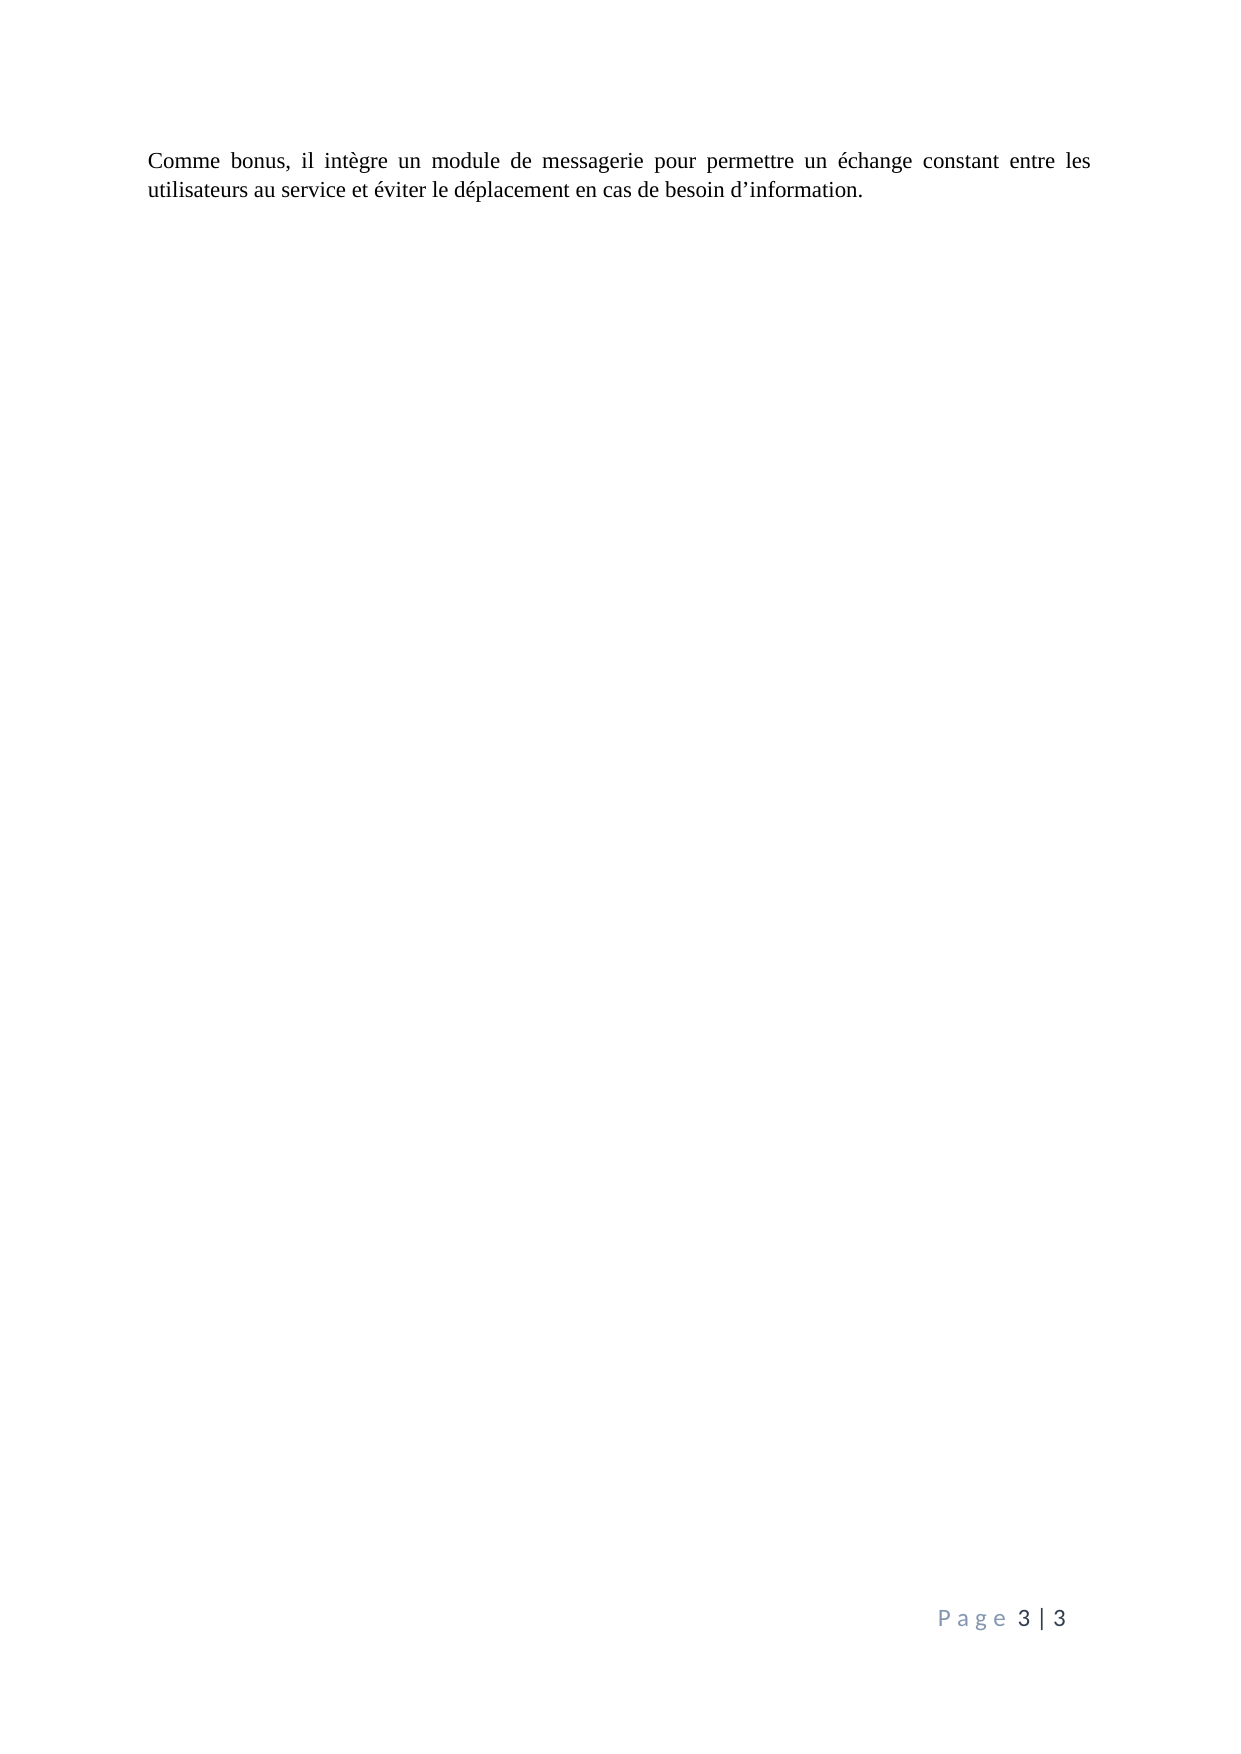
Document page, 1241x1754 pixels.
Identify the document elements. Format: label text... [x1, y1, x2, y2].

text Comme bonus, il intègre un module de messagerie pour permettre un échange constant entre les utilisateurs au service et éviter le déplacement en cas de besoin d’information. [148, 148, 1093, 202]
